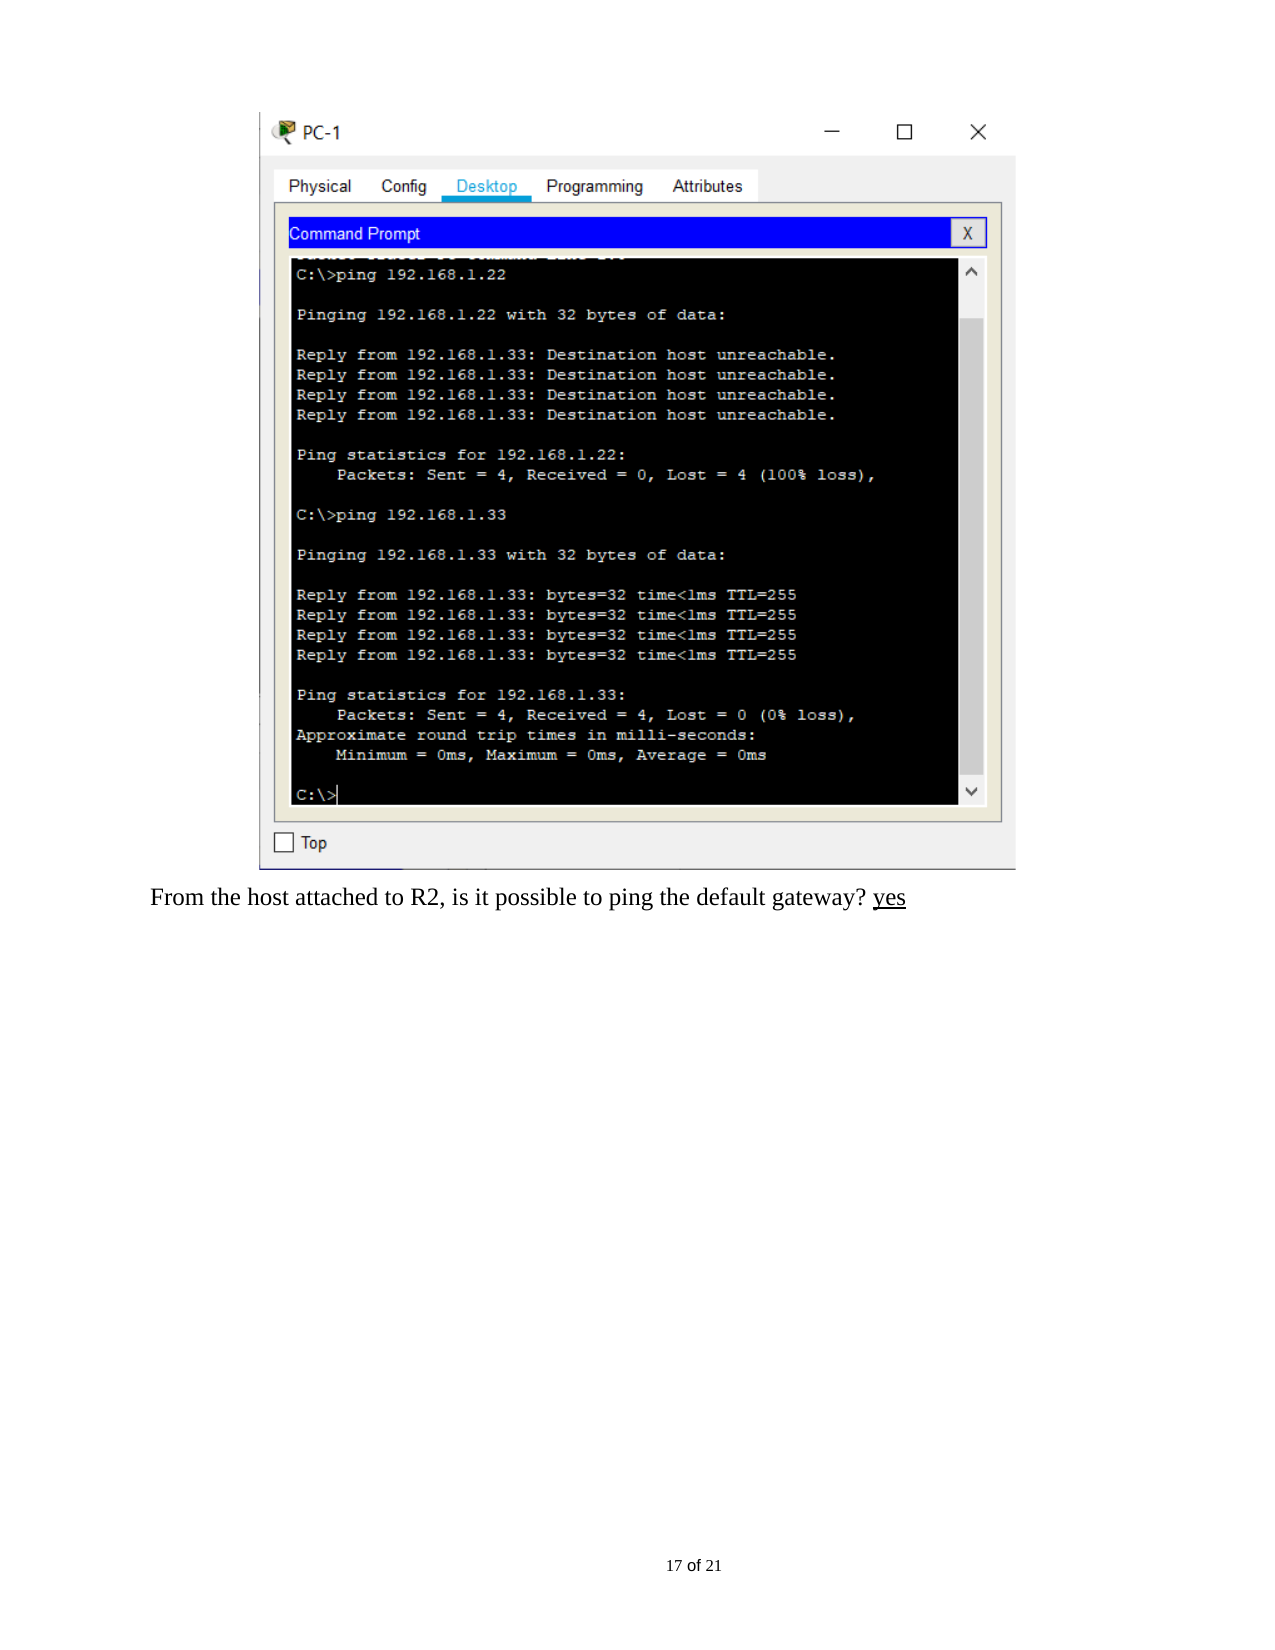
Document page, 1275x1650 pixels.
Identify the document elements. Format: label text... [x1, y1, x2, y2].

text From the host attached to R2, is it possible to ping the default gateway? yes [150, 882, 1125, 911]
picture [259, 112, 1016, 870]
